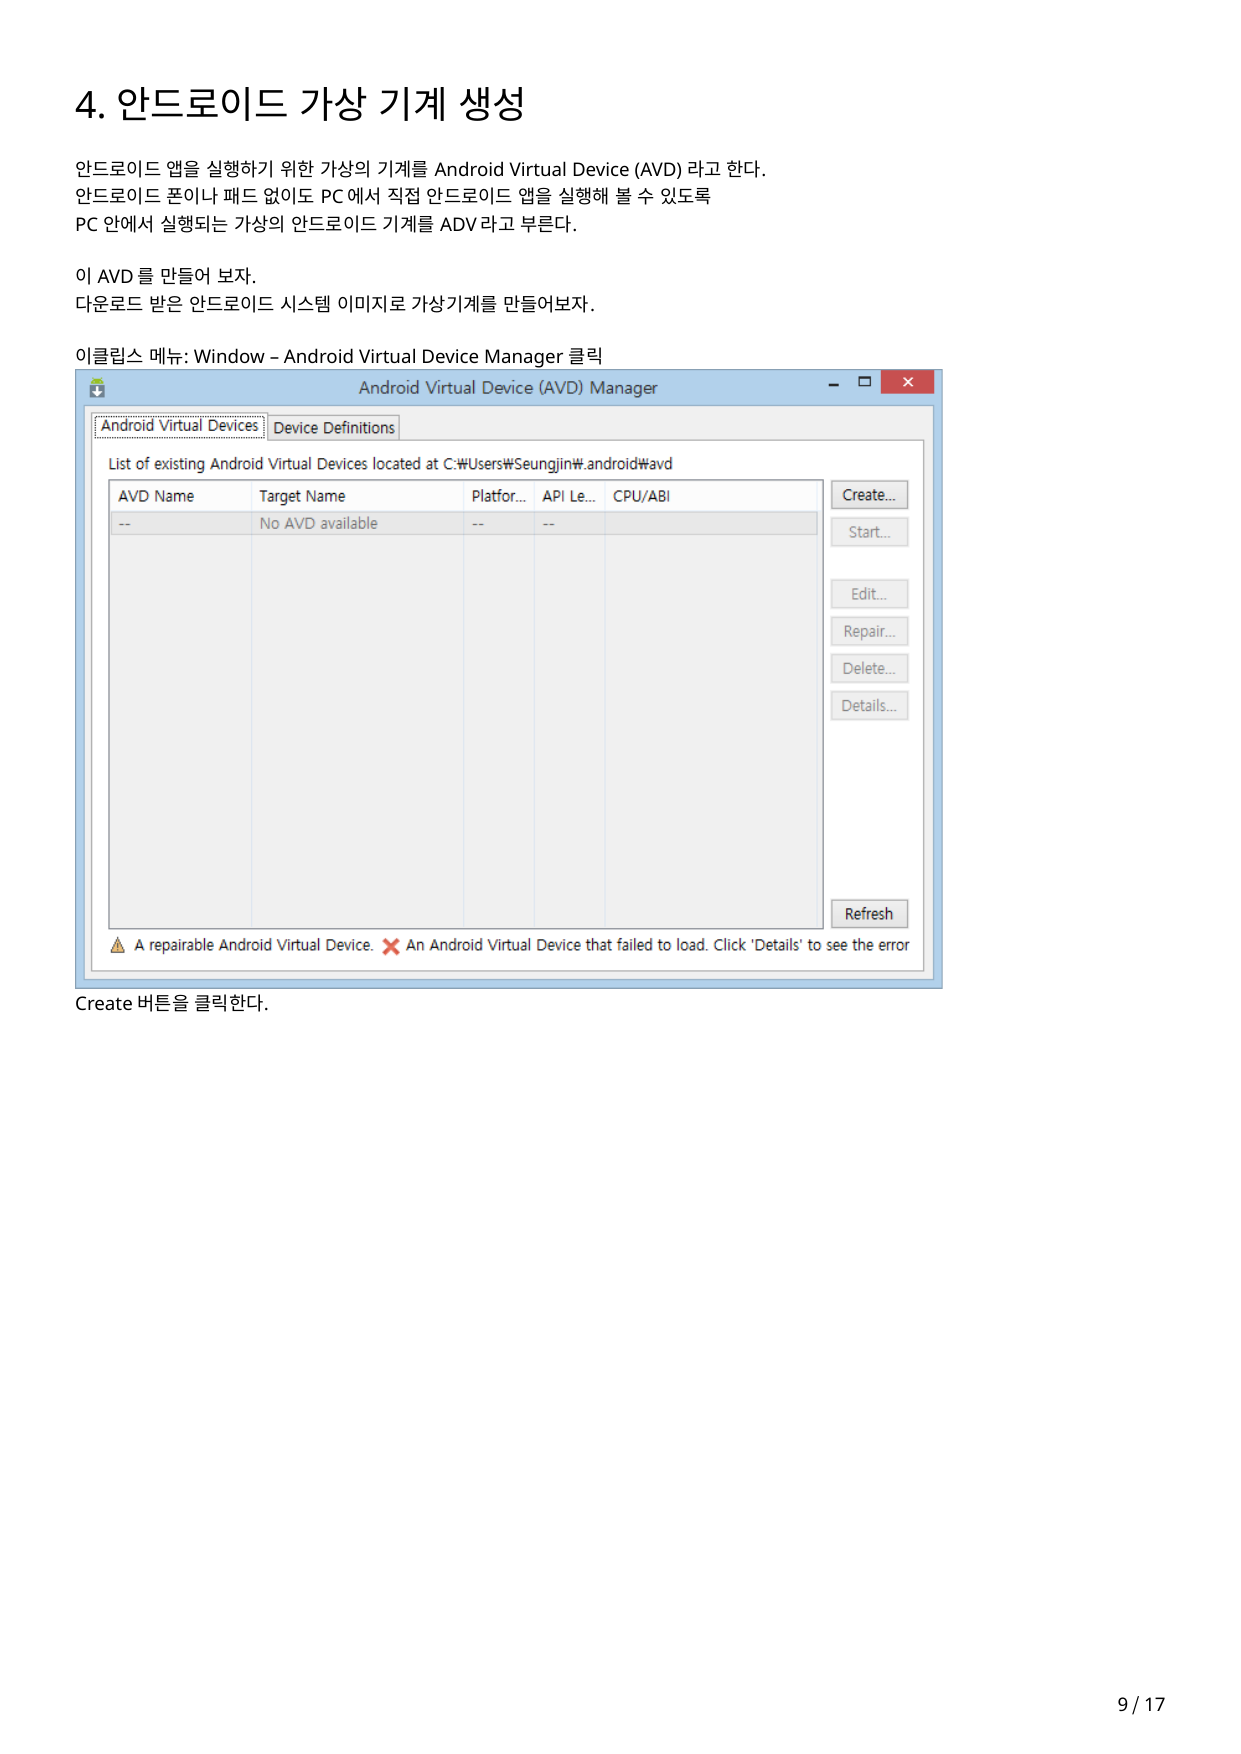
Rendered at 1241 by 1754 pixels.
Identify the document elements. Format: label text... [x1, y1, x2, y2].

text 이 AVD를 만들어 보자. [75, 262, 1165, 289]
text 이클립스 메뉴: Window – Android Virtual Device Manager 클릭 [75, 342, 1165, 369]
text PC 안에서 실행되는 가상의 안드로이드 기계를 ADV라고 부른다. [75, 209, 1165, 237]
text Create 버튼을 클릭한다. [75, 989, 1165, 1016]
text 안드로이드 폰이나 패드 없이도 PC에서 직접 안드로이드 앱을 실행해 볼 수 있도록 [75, 182, 1165, 209]
text 다운로드 받은 안드로이드 시스템 이미지로 가상기계를 만들어보자. [75, 289, 1165, 316]
subtitle 안드로이드 가상 기계 생성 [75, 75, 1165, 129]
text 안드로이드 앱을 실행하기 위한 가상의 기계를 Android Virtual Device (AVD) 라고 한다. [75, 155, 1165, 182]
picture [75, 369, 943, 989]
